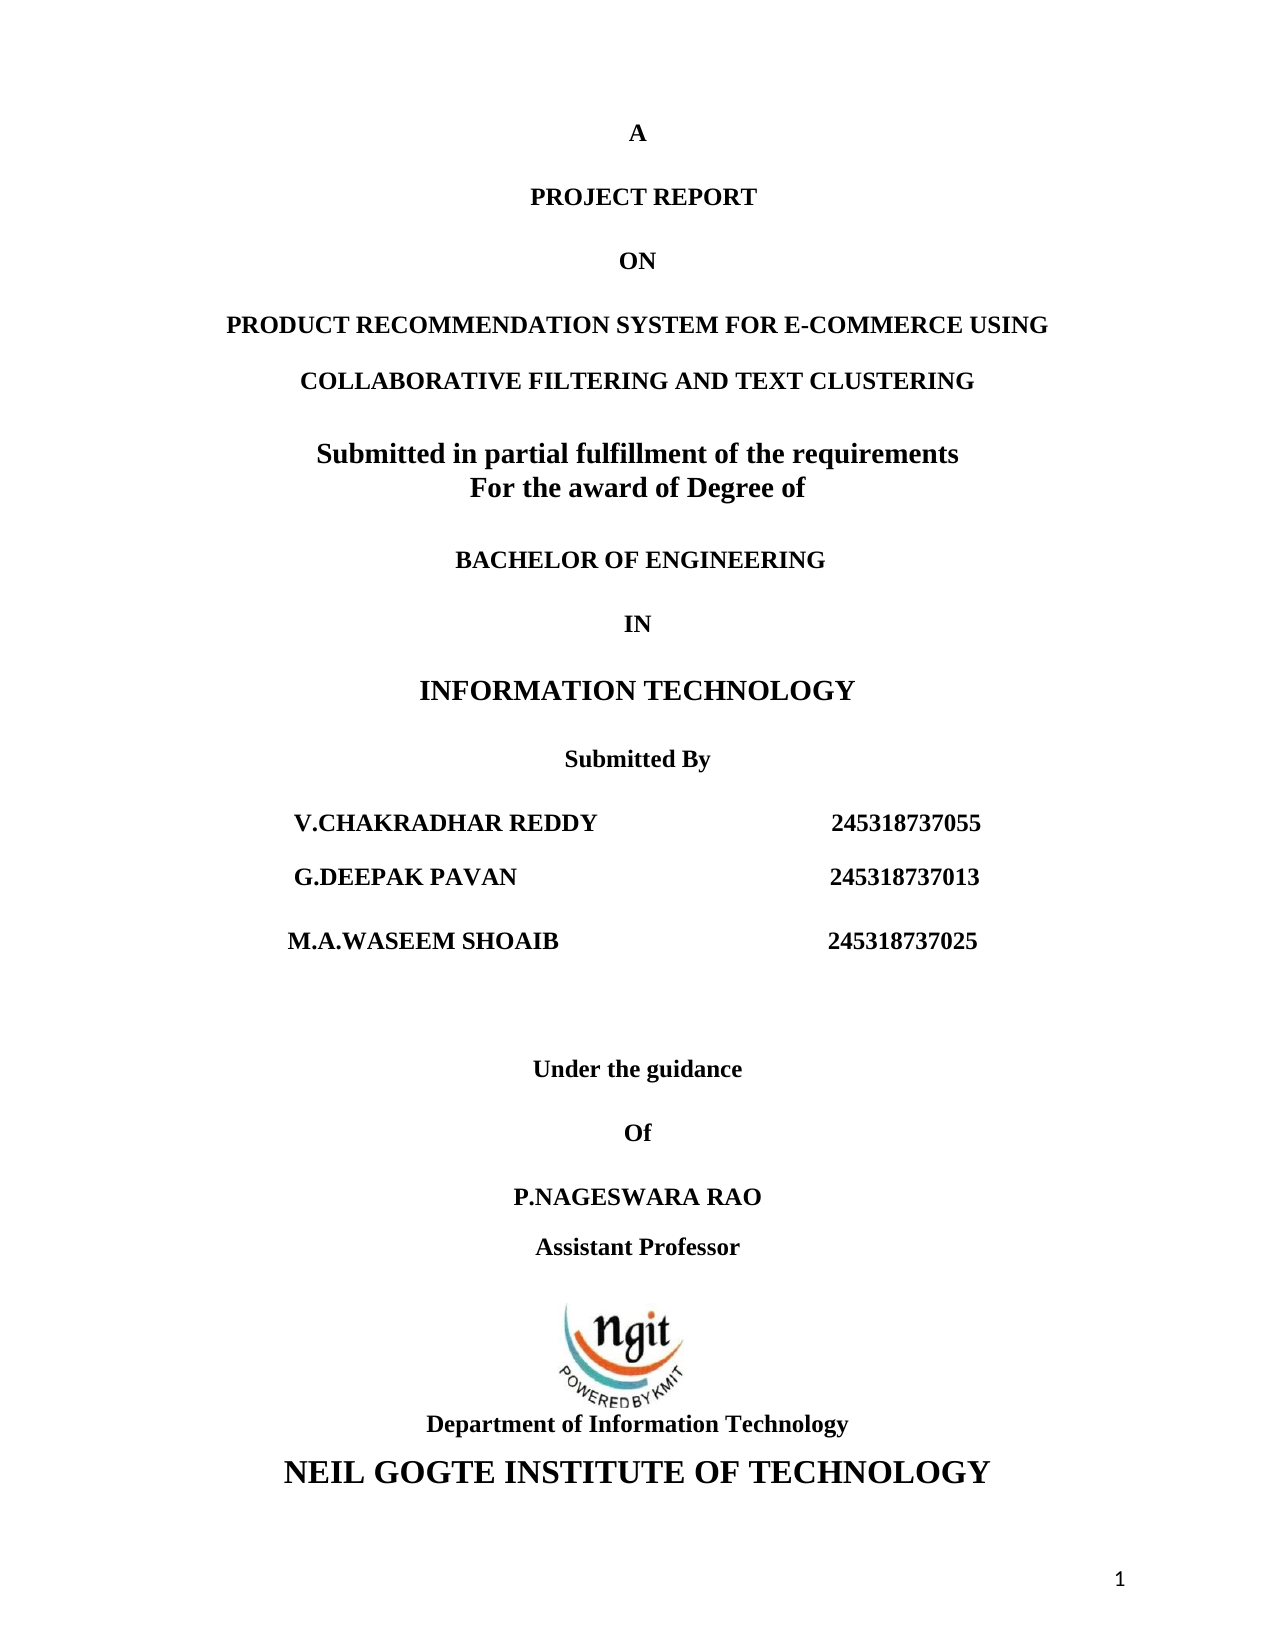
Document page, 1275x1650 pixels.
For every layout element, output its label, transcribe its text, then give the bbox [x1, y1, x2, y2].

text Under the guidance [150, 1054, 1125, 1083]
text NEIL GOGTE INSTITUTE OF TECHNOLOGY [150, 1452, 1125, 1491]
text INFORMATION TECHNOLOGY [150, 673, 1125, 707]
text Of [150, 1118, 1125, 1147]
text Submitted By [150, 744, 1125, 773]
text PROJECT REPORT [150, 182, 1125, 211]
text Submitted in partial fulfillment of the requirements [150, 436, 1125, 470]
text For the award of Degree of [150, 470, 1125, 503]
text IN [150, 609, 1125, 638]
text PRODUCT RECOMMENDATION SYSTEM FOR E-COMMERCE USING COLLABORATIVE FILTERING AND TEXT CLUSTERING [150, 310, 1125, 396]
text V.CHAKRADHAR REDDY 245318737055 [150, 808, 1125, 837]
text Department of Information Technology [150, 1409, 1125, 1438]
text A [150, 118, 1125, 147]
text G.DEEPAK PAVAN 245318737013 [150, 862, 1125, 891]
text BACHELOR OF ENGINEERING [150, 545, 1125, 574]
text Assistant Professor [150, 1232, 1125, 1260]
text ON [150, 246, 1125, 275]
text P.NAGESWARA RAO [150, 1182, 1125, 1211]
text M.A.WASEEM SHOAIB 245318737025 [150, 926, 1125, 955]
picture [557, 1303, 685, 1408]
